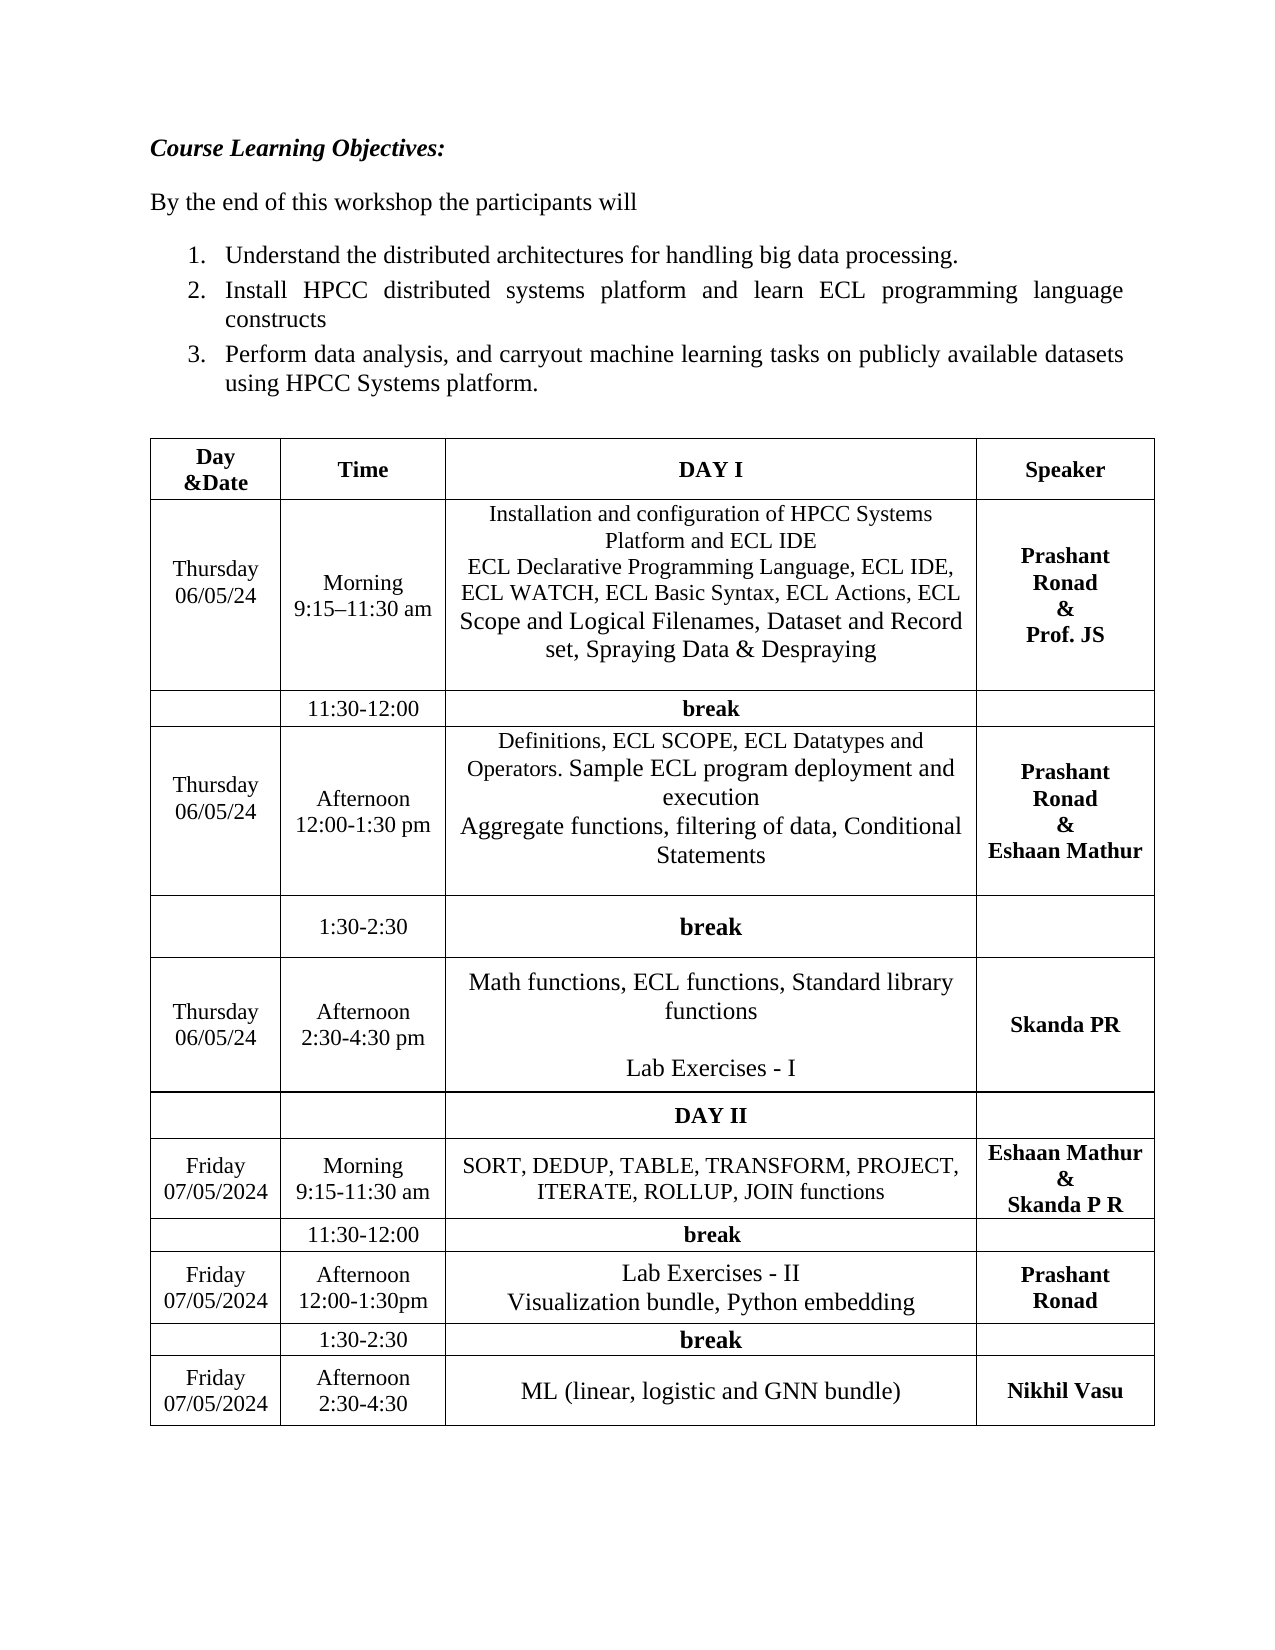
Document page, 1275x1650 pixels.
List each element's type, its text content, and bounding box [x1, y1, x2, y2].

table_cell [977, 1093, 1154, 1138]
list Perform data analysis, and carryout machine learning tasks on publicly available datasets using HPCC Systems platform. [187, 339, 1125, 397]
table_cell [281, 1093, 445, 1138]
table_header Time [281, 439, 445, 499]
table_cell break [446, 896, 976, 957]
table_cell Nikhil Vasu [977, 1356, 1154, 1425]
table_cell Thursday 06/05/24 [151, 500, 280, 689]
table_cell Afternoon 2:30-4:30 [281, 1356, 445, 1425]
table_cell [977, 896, 1154, 957]
table_cell [977, 691, 1154, 726]
table_cell [977, 1324, 1154, 1355]
table_cell 11:30-12:00 [281, 1219, 445, 1251]
list Install HPCC distributed systems platform and learn ECL programming language constructs [187, 276, 1125, 333]
table_cell Prashant Ronad & Prof. JS [977, 500, 1154, 689]
text By the end of this workshop the participants will [150, 187, 1125, 216]
table_cell Friday 07/05/2024 [151, 1356, 280, 1425]
table_cell [151, 1093, 280, 1138]
table_cell Math functions, ECL functions, Standard library functions Lab Exercises - I [446, 958, 976, 1091]
table_cell [151, 691, 280, 726]
table_cell ML (linear, logistic and GNN bundle) [446, 1356, 976, 1425]
table_cell DAY II [446, 1093, 976, 1138]
table_cell Friday 07/05/2024 [151, 1252, 280, 1323]
list Understand the distributed architectures for handling big data processing. [187, 241, 1125, 269]
table_cell [151, 1219, 280, 1251]
table_cell Thursday 06/05/24 [151, 958, 280, 1091]
table_cell Morning 9:15-11:30 am [281, 1139, 445, 1218]
table_cell [151, 1324, 280, 1355]
table_cell Friday 07/05/2024 [151, 1139, 280, 1218]
table_cell 1:30-2:30 [281, 896, 445, 957]
table_cell [977, 1219, 1154, 1251]
table_cell Afternoon 2:30-4:30 pm [281, 958, 445, 1091]
table_cell Thursday 06/05/24 [151, 727, 280, 895]
table_cell Lab Exercises - II Visualization bundle, Python embedding [446, 1252, 976, 1323]
table_cell Morning 9:15–11:30 am [281, 500, 445, 689]
table_cell Definitions, ECL SCOPE, ECL Datatypes and Operators. Sample ECL program deployment and execution Aggregate functions, filtering of data, Conditional Statements [446, 727, 976, 895]
table_cell SORT, DEDUP, TABLE, TRANSFORM, PROJECT, ITERATE, ROLLUP, JOIN functions [446, 1139, 976, 1218]
table_cell Eshaan Mathur & Skanda P R [977, 1139, 1154, 1218]
table_cell 11:30-12:00 [281, 691, 445, 726]
table_cell 1:30-2:30 [281, 1324, 445, 1355]
table_cell break [446, 691, 976, 726]
table_header DAY I [446, 439, 976, 499]
table_cell Prashant Ronad & Eshaan Mathur [977, 727, 1154, 895]
table_cell Afternoon 12:00-1:30pm [281, 1252, 445, 1323]
table_cell Skanda PR [977, 958, 1154, 1091]
table_cell Afternoon 12:00-1:30 pm [281, 727, 445, 895]
table_header Day &Date [151, 439, 280, 499]
table_header Speaker [977, 439, 1154, 499]
table_cell Installation and configuration of HPCC Systems Platform and ECL IDE ECL Declarative Programming Language, ECL IDE, ECL WATCH, ECL Basic Syntax, ECL Actions, ECL Scope and Logical Filenames, Dataset and Record set, Spraying Data & Despraying [446, 500, 976, 689]
table_cell [151, 896, 280, 957]
table_cell break [446, 1324, 976, 1355]
table_cell Prashant Ronad [977, 1252, 1154, 1323]
table_cell break [446, 1219, 976, 1251]
text Course Learning Objectives: [150, 133, 1125, 162]
